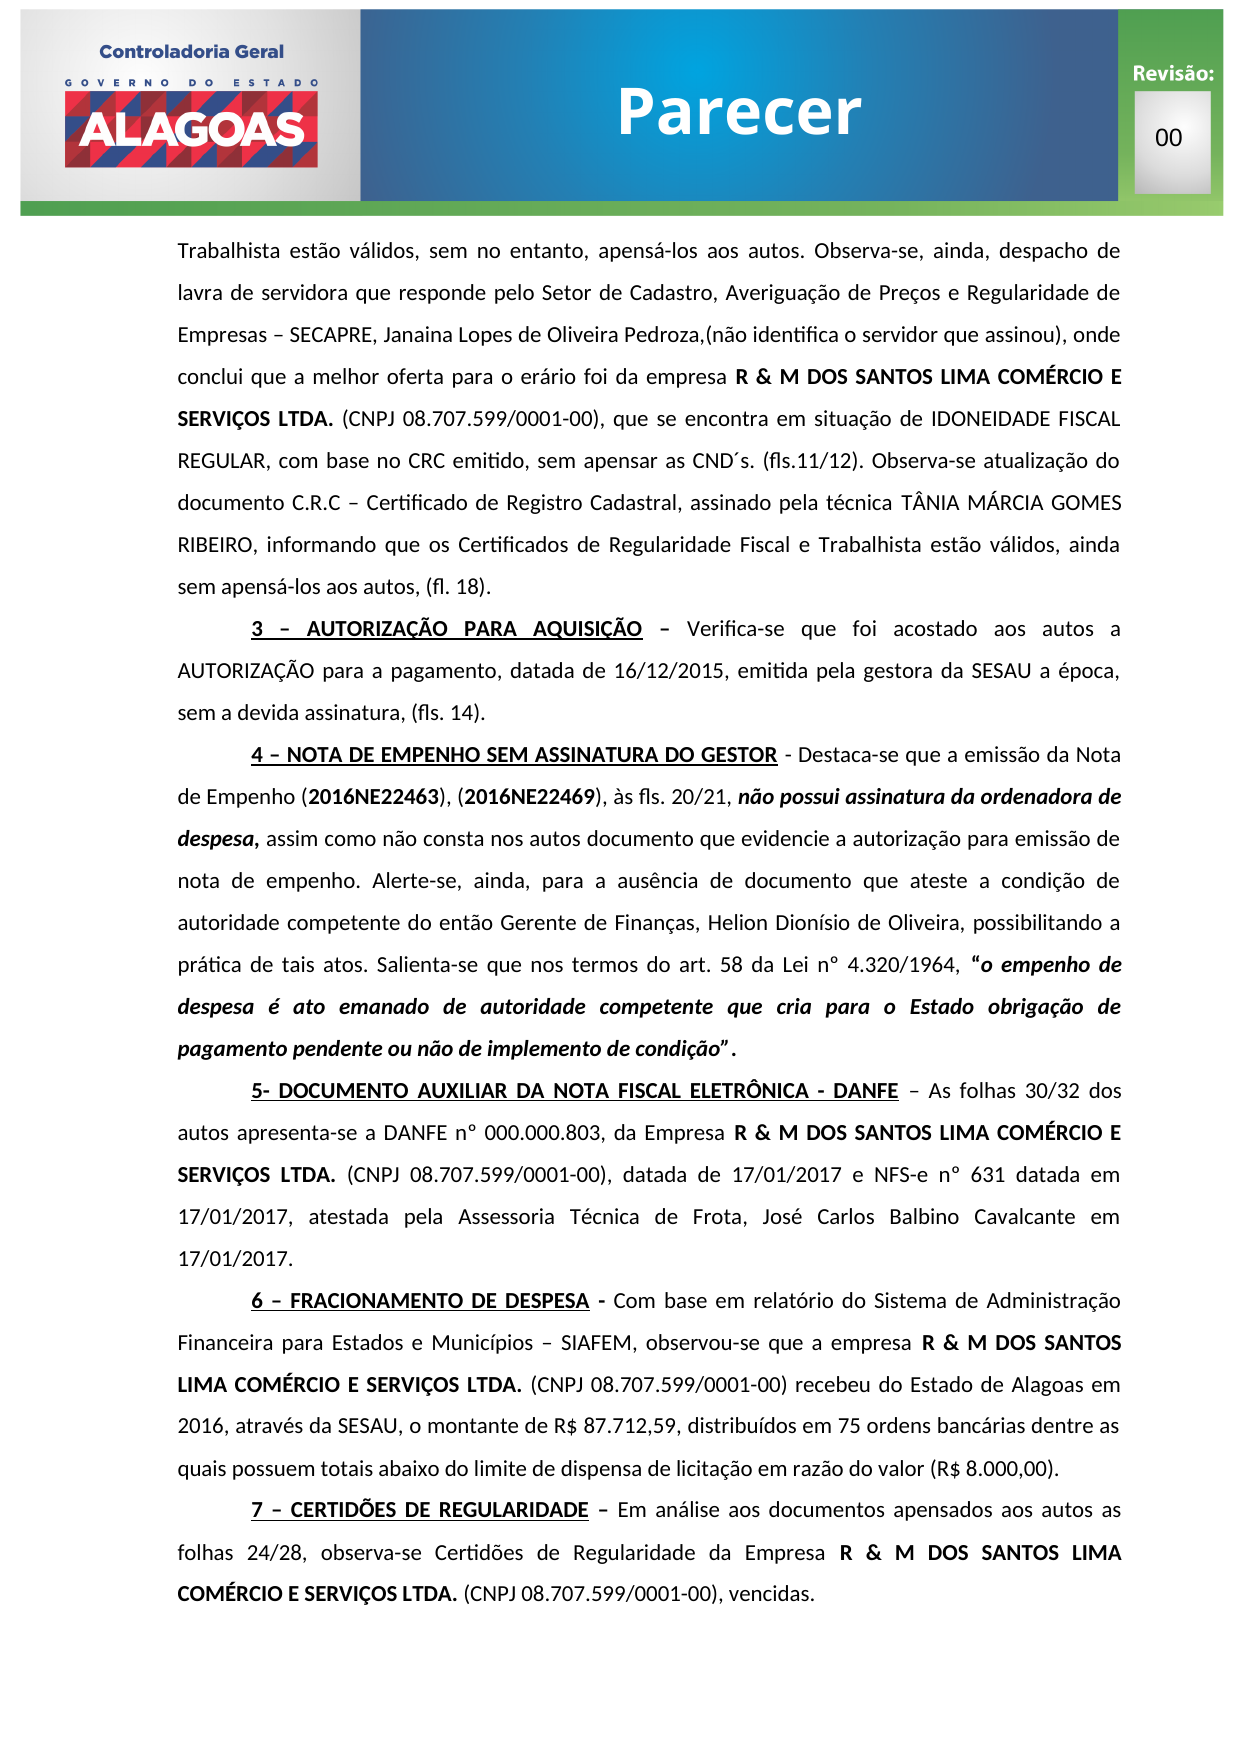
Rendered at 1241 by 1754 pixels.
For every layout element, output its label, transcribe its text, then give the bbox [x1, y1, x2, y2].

text 3 – AUTORIZAÇÃO PARA AQUISIÇÃO – Verifica-se que foi acostado aos autos a AUTORIZAÇÃO para a pagamento, datada de 16/12/2015, emitida pela gestora da SESAU a época, sem a devida assinatura, (fls. 14). [177, 614, 1122, 726]
text 5- DOCUMENTO AUXILIAR DA NOTA FISCAL ELETRÔNICA - DANFE – As folhas 30/32 dos autos apresenta-se a DANFE nº 000.000.803, da Empresa R & M DOS SANTOS LIMA COMÉRCIO E SERVIÇOS LTDA. (CNPJ 08.707.599/0001-00), datada de 17/01/2017 e NFS-e nº 631 datada em 17/01/2017, atestada pela Assessoria Técnica de Frota, José Carlos Balbino Cavalcante em 17/01/2017. [177, 1076, 1122, 1272]
text 4 – NOTA DE EMPENHO SEM ASSINATURA DO GESTOR - Destaca-se que a emissão da Nota de Empenho (2016NE22463), (2016NE22469), às fls. 20/21, não possui assinatura da ordenadora de despesa, assim como não consta nos autos documento que evidencie a autorização para emissão de nota de empenho. Alerte-se, ainda, para a ausência de documento que ateste a condição de autoridade competente do então Gerente de Finanças, Helion Dionísio de Oliveira, possibilitando a prática de tais atos. Salienta-se que nos termos do art. 58 da Lei nº 4.320/1964, “o empenho de despesa é ato emanado de autoridade competente que cria para o Estado obrigação de pagamento pendente ou não de implemento de condição”. [177, 740, 1122, 1062]
text 7 – CERTIDÕES DE REGULARIDADE – Em análise aos documentos apensados aos autos as folhas 24/28, observa-se Certidões de Regularidade da Empresa R & M DOS SANTOS LIMA COMÉRCIO E SERVIÇOS LTDA. (CNPJ 08.707.599/0001-00), vencidas. [177, 1496, 1122, 1608]
text 6 – FRACIONAMENTO DE DESPESA - Com base em relatório do Sistema de Administração Financeira para Estados e Municípios – SIAFEM, observou-se que a empresa R & M DOS SANTOS LIMA COMÉRCIO E SERVIÇOS LTDA. (CNPJ 08.707.599/0001-00) recebeu do Estado de Alagoas em 2016, através da SESAU, o montante de R$ 87.712,59, distribuídos em 75 ordens bancárias dentre as quais possuem totais abaixo do limite de dispensa de licitação em razão do valor (R$ 8.000,00). [177, 1286, 1122, 1482]
picture [20, 9, 1224, 216]
